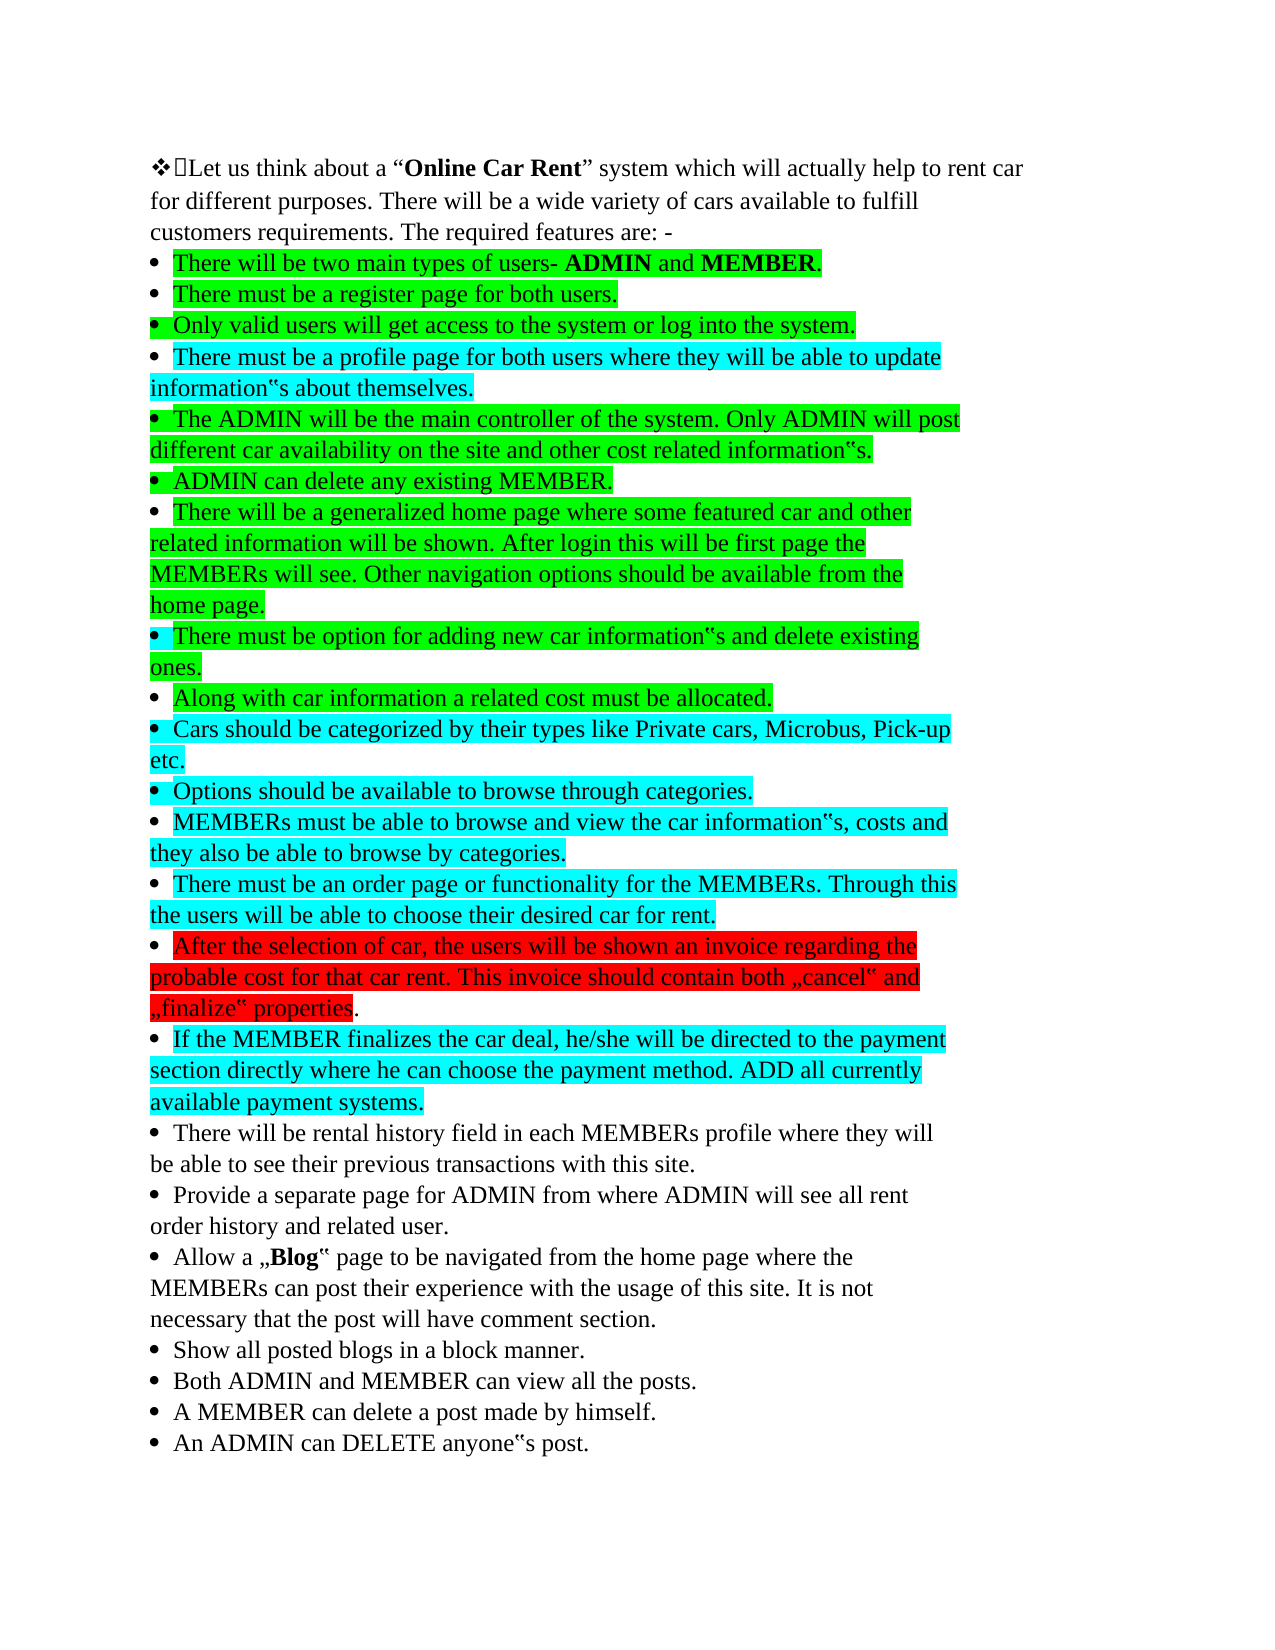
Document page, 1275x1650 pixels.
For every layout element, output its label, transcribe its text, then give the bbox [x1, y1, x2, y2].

text Let us think about a “Online Car Rent” system which will actually help to rent car for different purposes. There will be a wide variety of cars available to fulfill customers requirements. The required features are: - There will be two main types of users- ADMIN and MEMBER. There must be a register page for both users. Only valid users will get access to the system or log into the system. There must be a profile page for both users where they will be able to update information‟s about themselves. The ADMIN will be the main controller of the system. Only ADMIN will post different car availability on the site and other cost related information‟s. ADMIN can delete any existing MEMBER. There will be a generalized home page where some featured car and other related information will be shown. After login this will be first page the MEMBERs will see. Other navigation options should be available from the home page. There must be option for adding new car information‟s and delete existing ones. Along with car information a related cost must be allocated. Cars should be categorized by their types like Private cars, Microbus, Pick-up etc. Options should be available to browse through categories. MEMBERs must be able to browse and view the car information‟s, costs and they also be able to browse by categories. There must be an order page or functionality for the MEMBERs. Through this the users will be able to choose their desired car for rent. After the selection of car, the users will be shown an invoice regarding the probable cost for that car rent. This invoice should contain both „cancel‟ and „finalize‟ properties. If the MEMBER finalizes the car deal, he/she will be directed to the payment section directly where he can choose the payment method. ADD all currently available payment systems. There will be rental history field in each MEMBERs profile where they will be able to see their previous transactions with this site. Provide a separate page for ADMIN from where ADMIN will see all rent order history and related user. Allow a „Blog‟ page to be navigated from the home page where the MEMBERs can post their experience with the usage of this site. It is not necessary that the post will have comment section. Show all posted blogs in a block manner. Both ADMIN and MEMBER can view all the posts. A MEMBER can delete a post made by himself. An ADMIN can DELETE anyone‟s post. [150, 150, 1125, 1457]
